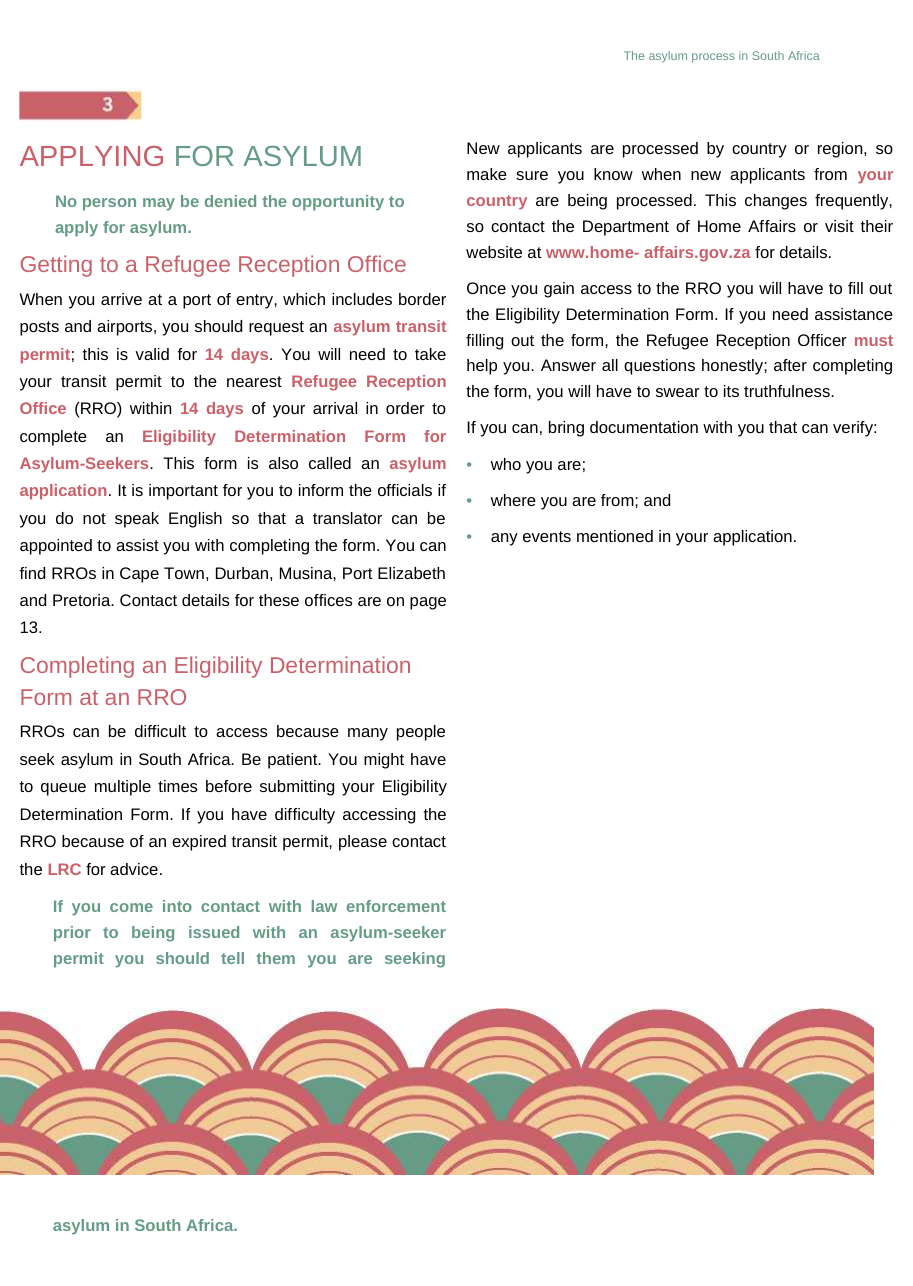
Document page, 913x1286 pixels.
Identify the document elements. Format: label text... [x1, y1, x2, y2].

text If you come into contact with law enforcement prior to being issued with an asylum-seeker permit you should tell them you are seeking asylum in South Africa. [53, 897, 447, 1008]
text If you come into contact with law enforcement prior to being issued with an asylum-seeker permit you should tell them you are seeking asylum in South Africa. [53, 1175, 447, 1235]
picture [0, 1008, 874, 1175]
text RROs can be difficult to access because many people seek asylum in South Africa. Be patient. You might have to queue multiple times before submitting your Eligibility Determination Form. If you have difficulty accessing the RRO because of an expired transit permit, please contact the LRC for advice. [19, 722, 447, 878]
text Getting to a Refugee Reception Office [19, 251, 447, 277]
text APPLYING FOR ASYLUM [19, 139, 447, 173]
picture [19, 88, 142, 123]
list where you are from; and [466, 491, 893, 510]
text When you arrive at a port of entry, which includes border posts and airports, you should request an asylum transit permit; this is valid for 14 days. You will need to take your transit permit to the nearest Refugee Reception Office (RRO) within 14 days of your arrival in order to complete an Eligibility Determination Form for Asylum-Seekers. This form is also called an asylum application. It is important for you to inform the officials if you do not speak English so that a translator can be appointed to assist you with completing the form. You can find RROs in Cape Town, Durban, Musina, Port Elizabeth and Pretoria. Contact details for these offices are on page 13. [19, 289, 447, 637]
text Once you gain access to the RRO you will have to fill out the Eligibility Determination Form. If you need assistance filling out the form, the Refugee Reception Officer must help you. Answer all questions honestly; after completing the form, you will have to swear to its truthfulness. [466, 279, 893, 401]
list who you are; [466, 454, 893, 474]
text Completing an Eligibility Determination Form at an RRO [19, 652, 447, 710]
text No person may be denied the opportunity to apply for asylum. [55, 191, 447, 237]
text New applicants are processed by country or region, so make sure you know when new applicants from your country are being processed. This changes frequently, so contact the Department of Home Affairs or visit their website at www.home- affairs.gov.za for details. [466, 139, 893, 262]
text If you can, bring documentation with you that can verify: [466, 418, 893, 437]
list any events mentioned in your application. [466, 527, 893, 546]
